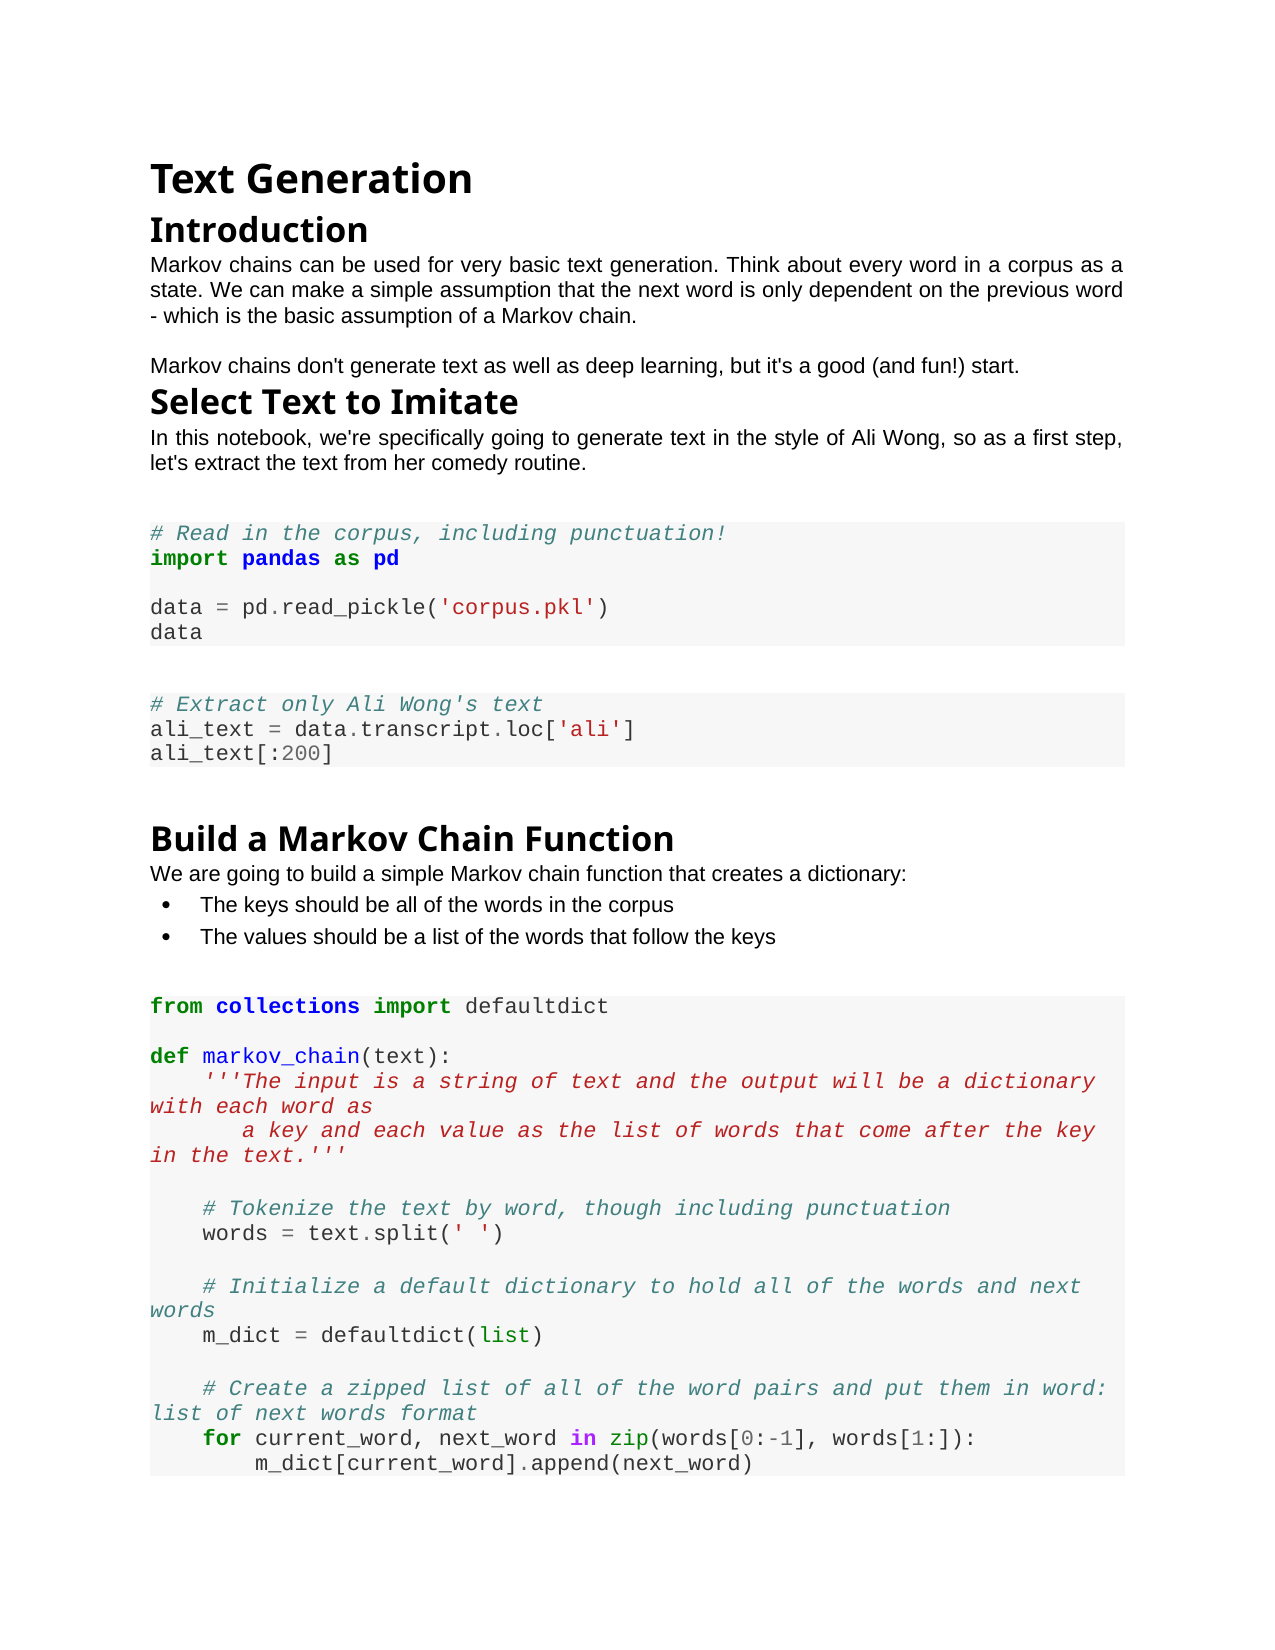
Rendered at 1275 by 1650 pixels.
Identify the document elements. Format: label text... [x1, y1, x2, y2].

text Markov chains can be used for very basic text generation. Think about every word in a corpus as a state. We can make a simple assumption that the next word is only dependent on the previous word - which is the basic assumption of a Markov chain. [150, 252, 1125, 328]
text In this notebook, we're specifically going to generate text in the style of Ali Wong, so as a first step, let's extract the text from her comedy routine. [150, 425, 1125, 475]
text words = text.split(' ') [150, 1222, 1125, 1247]
text We are going to build a simple Markov chain function that creates a dictionary: [150, 861, 1125, 886]
list The keys should be all of the words in the corpus [162, 886, 1075, 918]
text '''The input is a string of text and the output will be a dictionary with each word as [150, 1070, 1125, 1120]
text # Create a zipped list of all of the word pairs and put them in word: list of next words format [150, 1377, 1125, 1427]
text ali_text = data.transcript.loc['ali'] [150, 718, 1125, 743]
text data [150, 621, 1125, 646]
text data = pd.read_pickle('corpus.pkl') [150, 597, 1125, 621]
text # Initialize a default dictionary to hold all of the words and next words [150, 1275, 1125, 1324]
text m_dict[current_word].append(next_word) [150, 1452, 1125, 1476]
text a key and each value as the list of words that come after the key in the text.''' [150, 1120, 1125, 1169]
text import pandas as pd [150, 547, 1125, 572]
text Markov chains don't generate text as well as deep learning, but it's a good (and fun!) start. [150, 353, 1125, 378]
text m_dict = defaultdict(list) [150, 1324, 1125, 1349]
text # Tokenize the text by word, though including punctuation [150, 1197, 1125, 1222]
text # Extract only Ali Wong's text [150, 693, 1125, 718]
text for current_word, next_word in zip(words[0:-1], words[1:]): [150, 1427, 1125, 1452]
subtitle Build a Markov Chain Function [150, 814, 1125, 861]
text def markov_chain(text): [150, 1045, 1125, 1070]
text from collections import defaultdict [150, 996, 1125, 1021]
text Text Generation [150, 150, 1125, 205]
list The values should be a list of the words that follow the keys [162, 918, 1075, 949]
text ali_text[:200] [150, 743, 1125, 767]
text Introduction [150, 205, 1125, 252]
text # Read in the corpus, including punctuation! [150, 522, 1125, 547]
text Select Text to Imitate [150, 378, 1125, 425]
